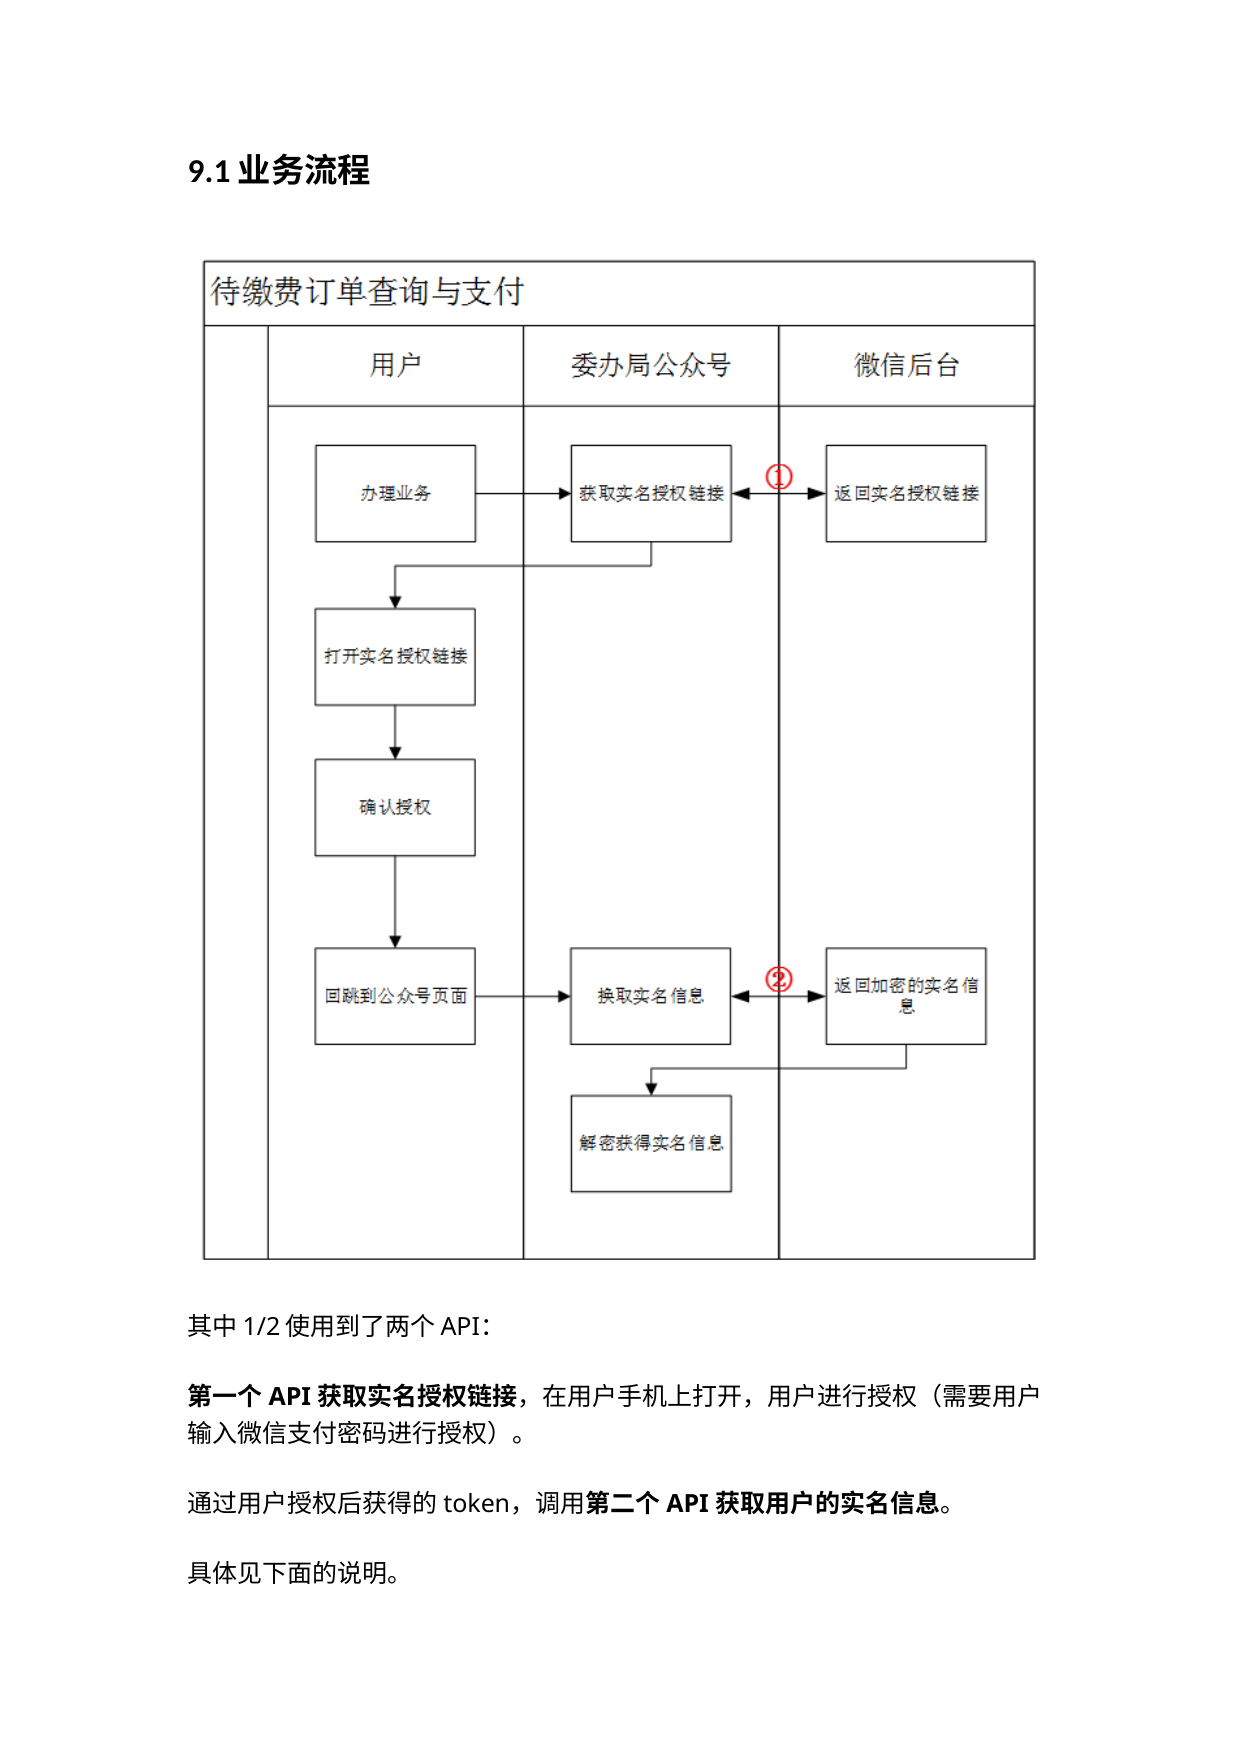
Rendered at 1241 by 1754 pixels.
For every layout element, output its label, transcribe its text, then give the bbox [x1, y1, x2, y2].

text 具体见下面的说明。 [187, 1554, 1053, 1590]
text 第一个 API 获取实名授权链接，在用户手机上打开，用户进行授权（需要用户输入微信支付密码进行授权）。 [187, 1377, 1053, 1449]
text 其中1/2使用到了两个API： [187, 1307, 1053, 1343]
picture [187, 247, 1054, 1273]
subtitle 9.1 业务流程 [187, 150, 1053, 191]
text 通过用户授权后获得的 token，调用第二个 API 获取用户的实名信息。 [187, 1483, 1053, 1520]
